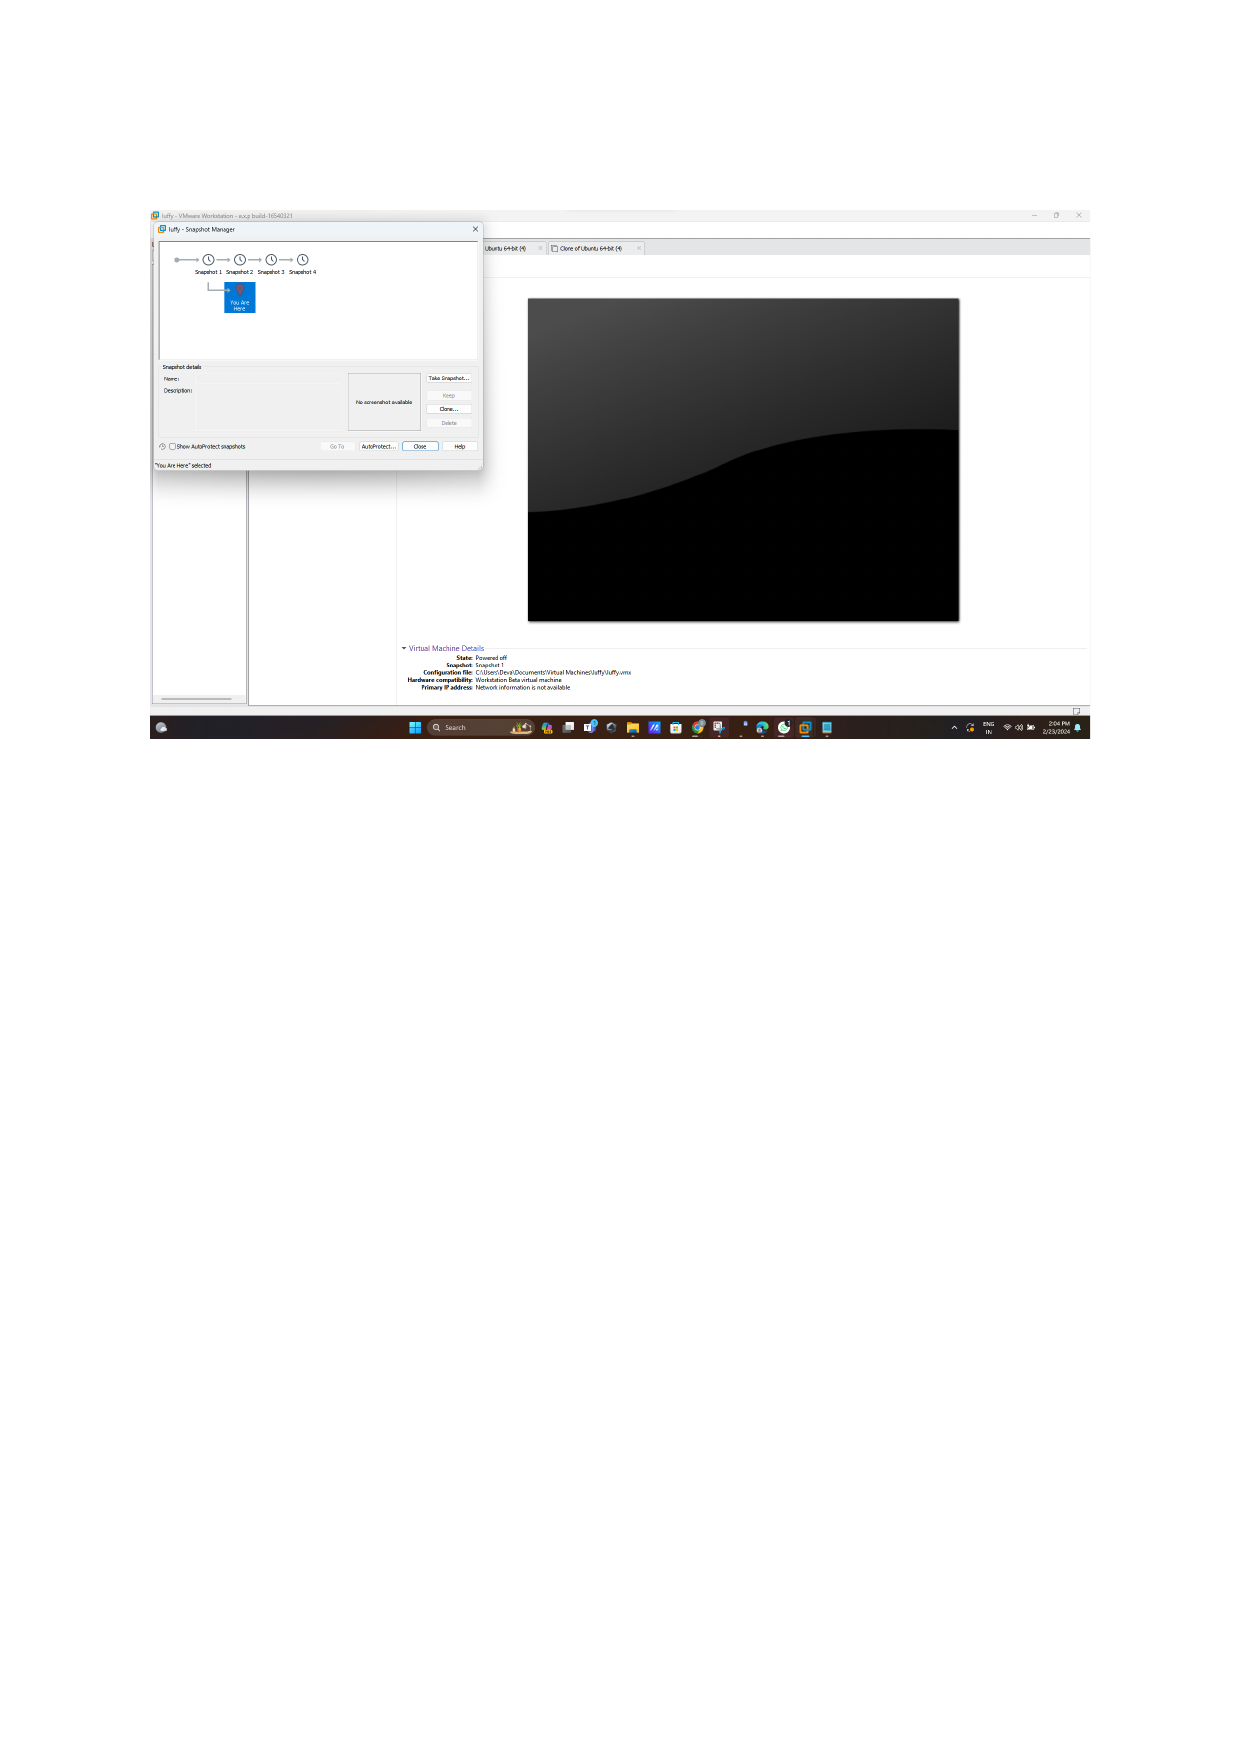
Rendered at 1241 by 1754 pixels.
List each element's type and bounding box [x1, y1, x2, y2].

picture [150, 210, 1091, 739]
